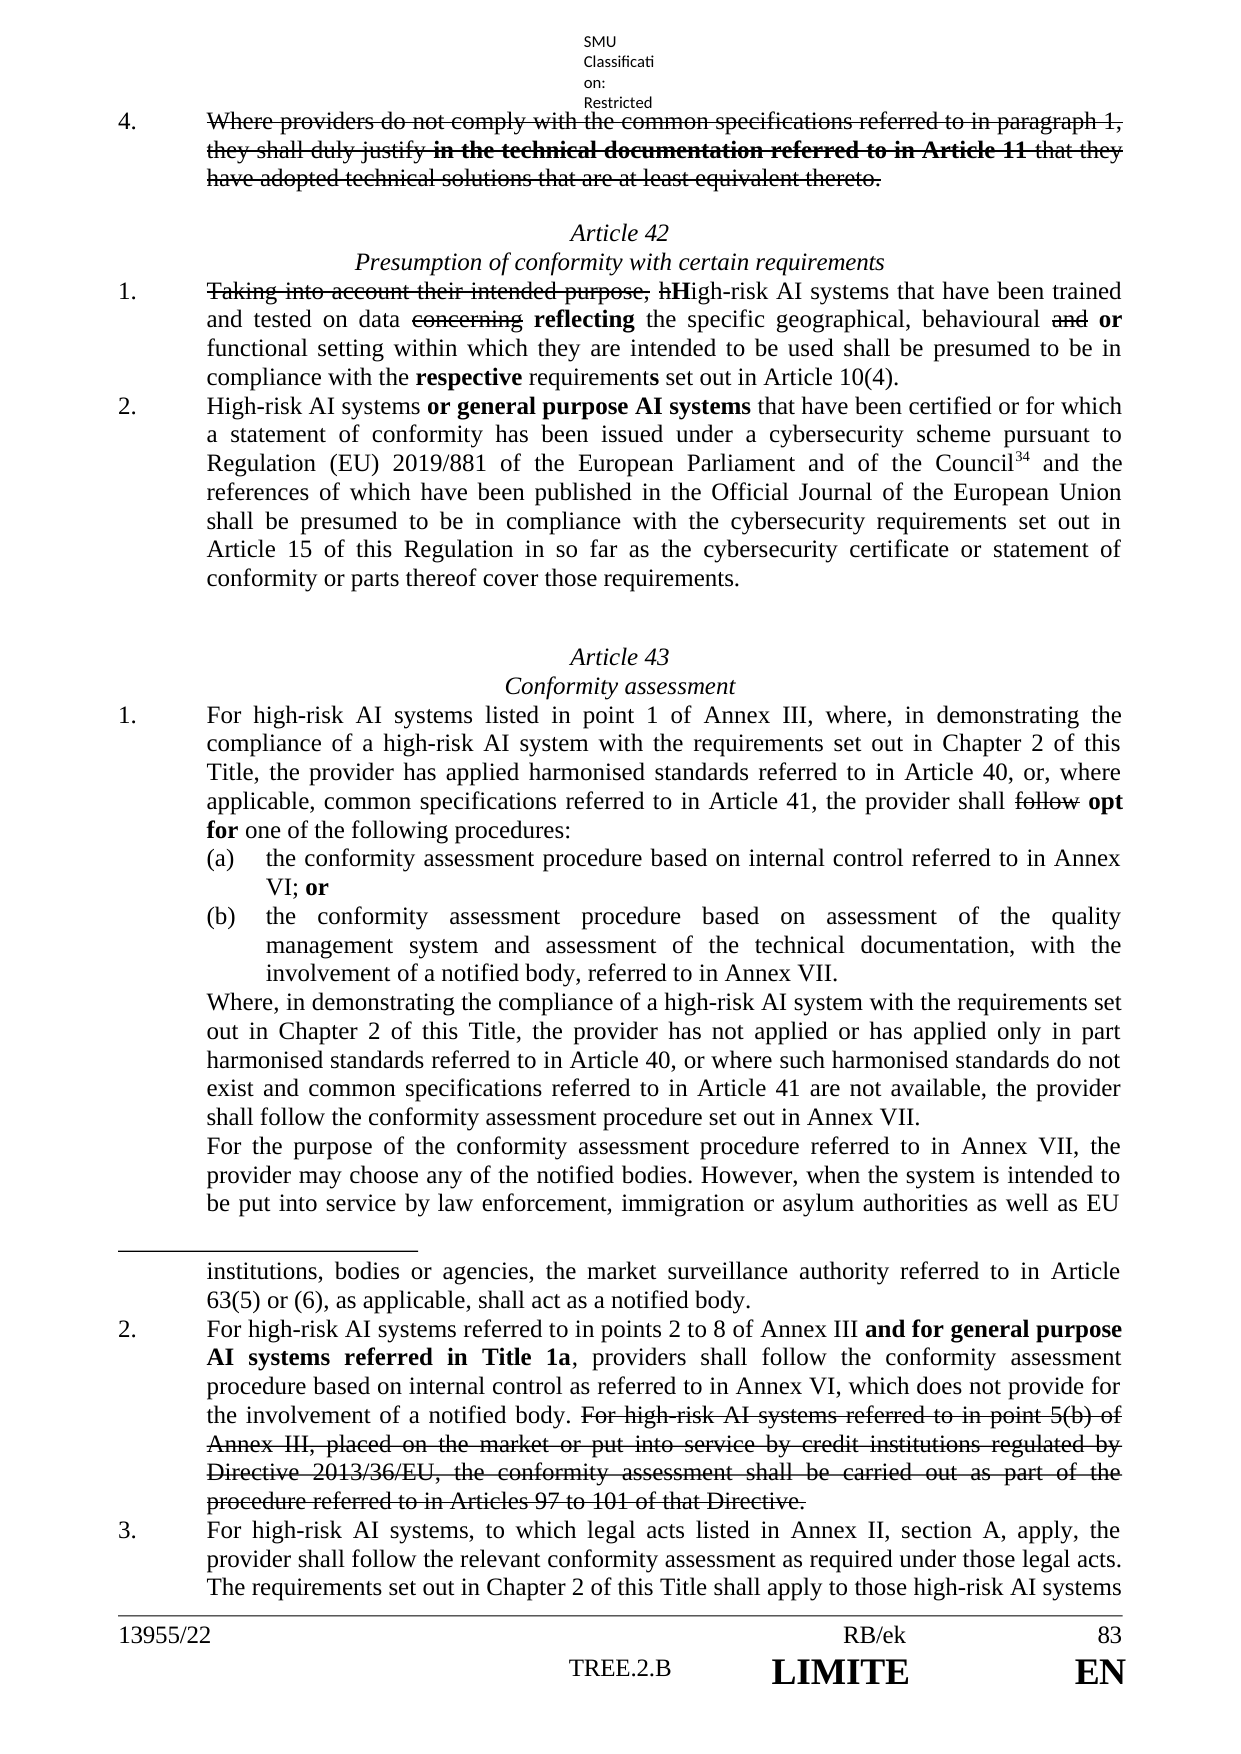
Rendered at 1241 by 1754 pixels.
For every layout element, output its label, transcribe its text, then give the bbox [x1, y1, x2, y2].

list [118, 1515, 1122, 1601]
text Where, in demonstrating the compliance of a high-risk AI system with the requirements set out in Chapter 2 of this Title, the provider has not applied or has applied only in part harmonised standards referred to in Article 40, or where such harmonised standards do not exist and common specifications referred to in Article 41 are not available, the provider shall follow the conformity assessment procedure set out in Annex VII. [206, 987, 1122, 1131]
list For high-risk AI systems referred to in points 2 to 8 of Annex III and for general purpose AI systems referred in Title 1a, providers shall follow the conformity assessment procedure based on internal control as referred to in Annex VI, which does not provide for the involvement of a notified body. For high-risk AI systems referred to in point 5(b) of Annex III, placed on the market or put into service by credit institutions regulated by Directive 2013/36/EU, the conformity assessment shall be carried out as part of the procedure referred to in Articles 97 to 101 of that Directive. [118, 1314, 1122, 1515]
list High-risk AI systems or general purpose AI systems that have been certified or for which a statement of conformity has been issued under a cybersecurity scheme pursuant to Regulation (EU) 2019/881 of the European Parliament and of the Council34 and the references of which have been published in the Official Journal of the European Union shall be presumed to be in compliance with the cybersecurity requirements set out in Article 15 of this Regulation in so far as the cybersecurity certificate or statement of conformity or parts thereof cover those requirements. [118, 391, 1123, 592]
text Article 43 Conformity assessment [504, 642, 747, 700]
text For the purpose of the conformity assessment procedure referred to in Annex VII, the provider may choose any of the notified bodies. However, when the system is intended to be put into service by law enforcement, immigration or asylum authorities as well as EU [206, 1131, 1122, 1217]
list the conformity assessment procedure based on assessment of the quality management system and assessment of the technical documentation, with the involvement of a notified body, referred to in Annex VII. [206, 901, 1122, 987]
list For high-risk AI systems listed in point 1 of Annex III, where, in demonstrating the compliance of a high-risk AI system with the requirements set out in Chapter 2 of this Title, the provider has applied harmonised standards referred to in Article 40, or, where applicable, common specifications referred to in Article 41, the provider shall follow opt for one of the following procedures: [118, 700, 1123, 843]
text Presumption of conformity with certain requirements [118, 247, 1121, 276]
text Article 42 [118, 218, 1121, 247]
list the conformity assessment procedure based on internal control referred to in Annex VI; or [206, 843, 1122, 901]
list Taking into account their intended purpose, hHigh-risk AI systems that have been trained and tested on data concerning reflecting the specific geographical, behavioural and or functional setting within which they are intended to be used shall be presumed to be in compliance with the respective requirements set out in Article 10(4). [118, 276, 1122, 391]
text institutions, bodies or agencies, the market surveillance authority referred to in Article 63(5) or (6), as applicable, shall act as a notified body. [206, 1256, 1122, 1314]
list Where providers do not comply with the common specifications referred to in paragraph 1, they shall duly justify in the technical documentation referred to in Article 11 that they have adopted technical solutions that are at least equivalent thereto. [118, 106, 1123, 192]
